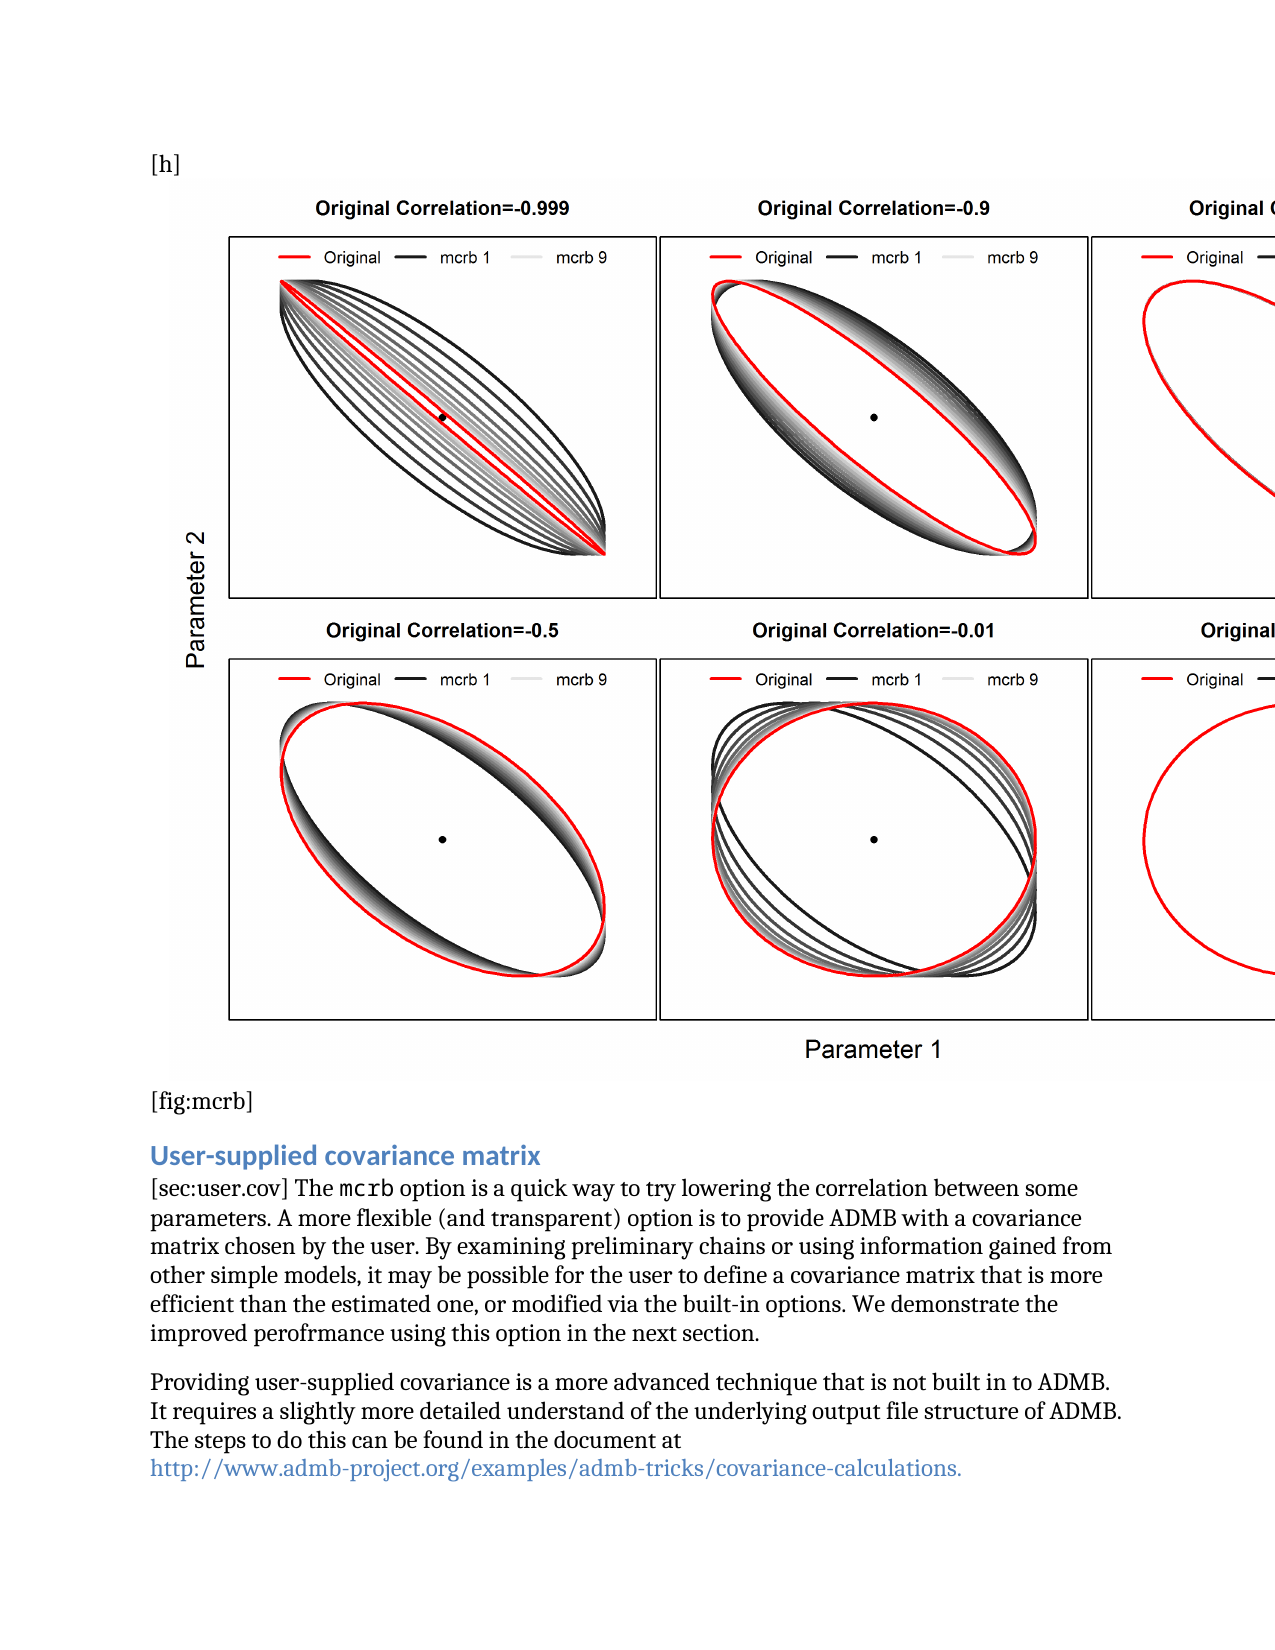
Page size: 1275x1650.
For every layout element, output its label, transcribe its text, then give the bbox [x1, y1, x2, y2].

text Providing user-supplied covariance is a more advanced technique that is not built in to ADMB. It requires a slightly more detailed understand of the underlying output file structure of ADMB. The steps to do this can be found in the document at http://www.admb-project.org/examples/admb-tricks/covariance-calculations. [150, 1368, 1125, 1483]
text [sec:user.cov] The mcrb option is a quick way to try lowering the correlation between some parameters. A more flexible (and transparent) option is to provide ADMB with a covariance matrix chosen by the user. By examining preliminary chains or using information gained from other simple models, it may be possible for the user to define a covariance matrix that is more efficient than the estimated one, or modified via the built-in options. We demonstrate the improved perofrmance using this option in the next section. [150, 1172, 1125, 1347]
picture [168, 178, 1275, 1081]
subtitle User-supplied covariance matrix [150, 1137, 1125, 1172]
